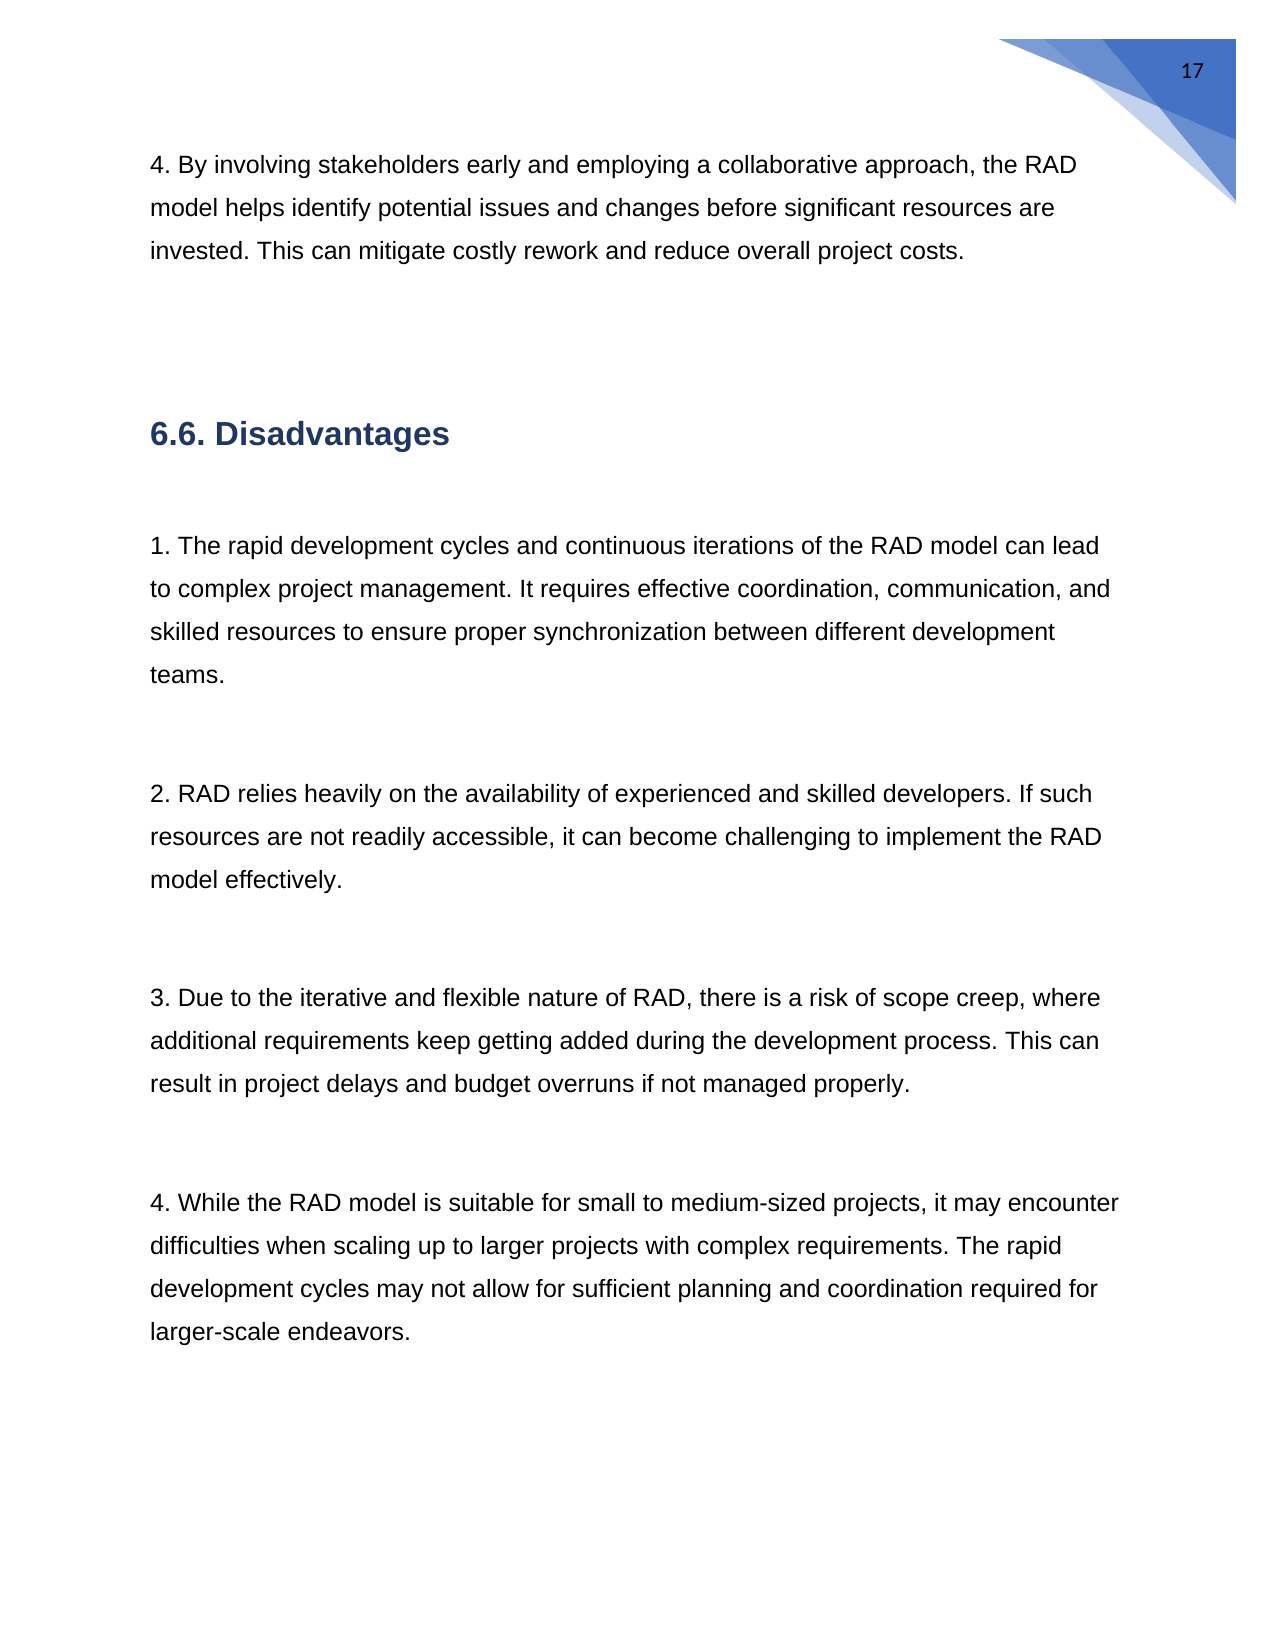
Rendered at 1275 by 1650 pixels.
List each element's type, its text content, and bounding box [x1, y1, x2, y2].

text 1. The rapid development cycles and continuous iterations of the RAD model can lead to complex project management. It requires effective coordination, communication, and skilled resources to ensure proper synchronization between different development teams. [150, 531, 1125, 689]
subtitle 6.6. Disadvantages [150, 414, 1125, 453]
text 2. RAD relies heavily on the availability of experienced and skilled developers. If such resources are not readily accessible, it can become challenging to implement the RAD model effectively. [150, 778, 1125, 893]
text 4. While the RAD model is suitable for small to medium-sized projects, it may encounter difficulties when scaling up to larger projects with complex requirements. The rapid development cycles may not allow for sufficient planning and coordination required for larger-scale endeavors. [150, 1188, 1125, 1346]
text 3. Due to the iterative and flexible nature of RAD, there is a risk of scope creep, where additional requirements keep getting added during the development process. This can result in project delays and budget overruns if not managed properly. [150, 983, 1125, 1098]
picture [997, 39, 1236, 205]
text 4. By involving stakeholders early and employing a collaborative approach, the RAD model helps identify potential issues and changes before significant resources are invested. This can mitigate costly rework and reduce overall project costs. [150, 150, 1125, 265]
